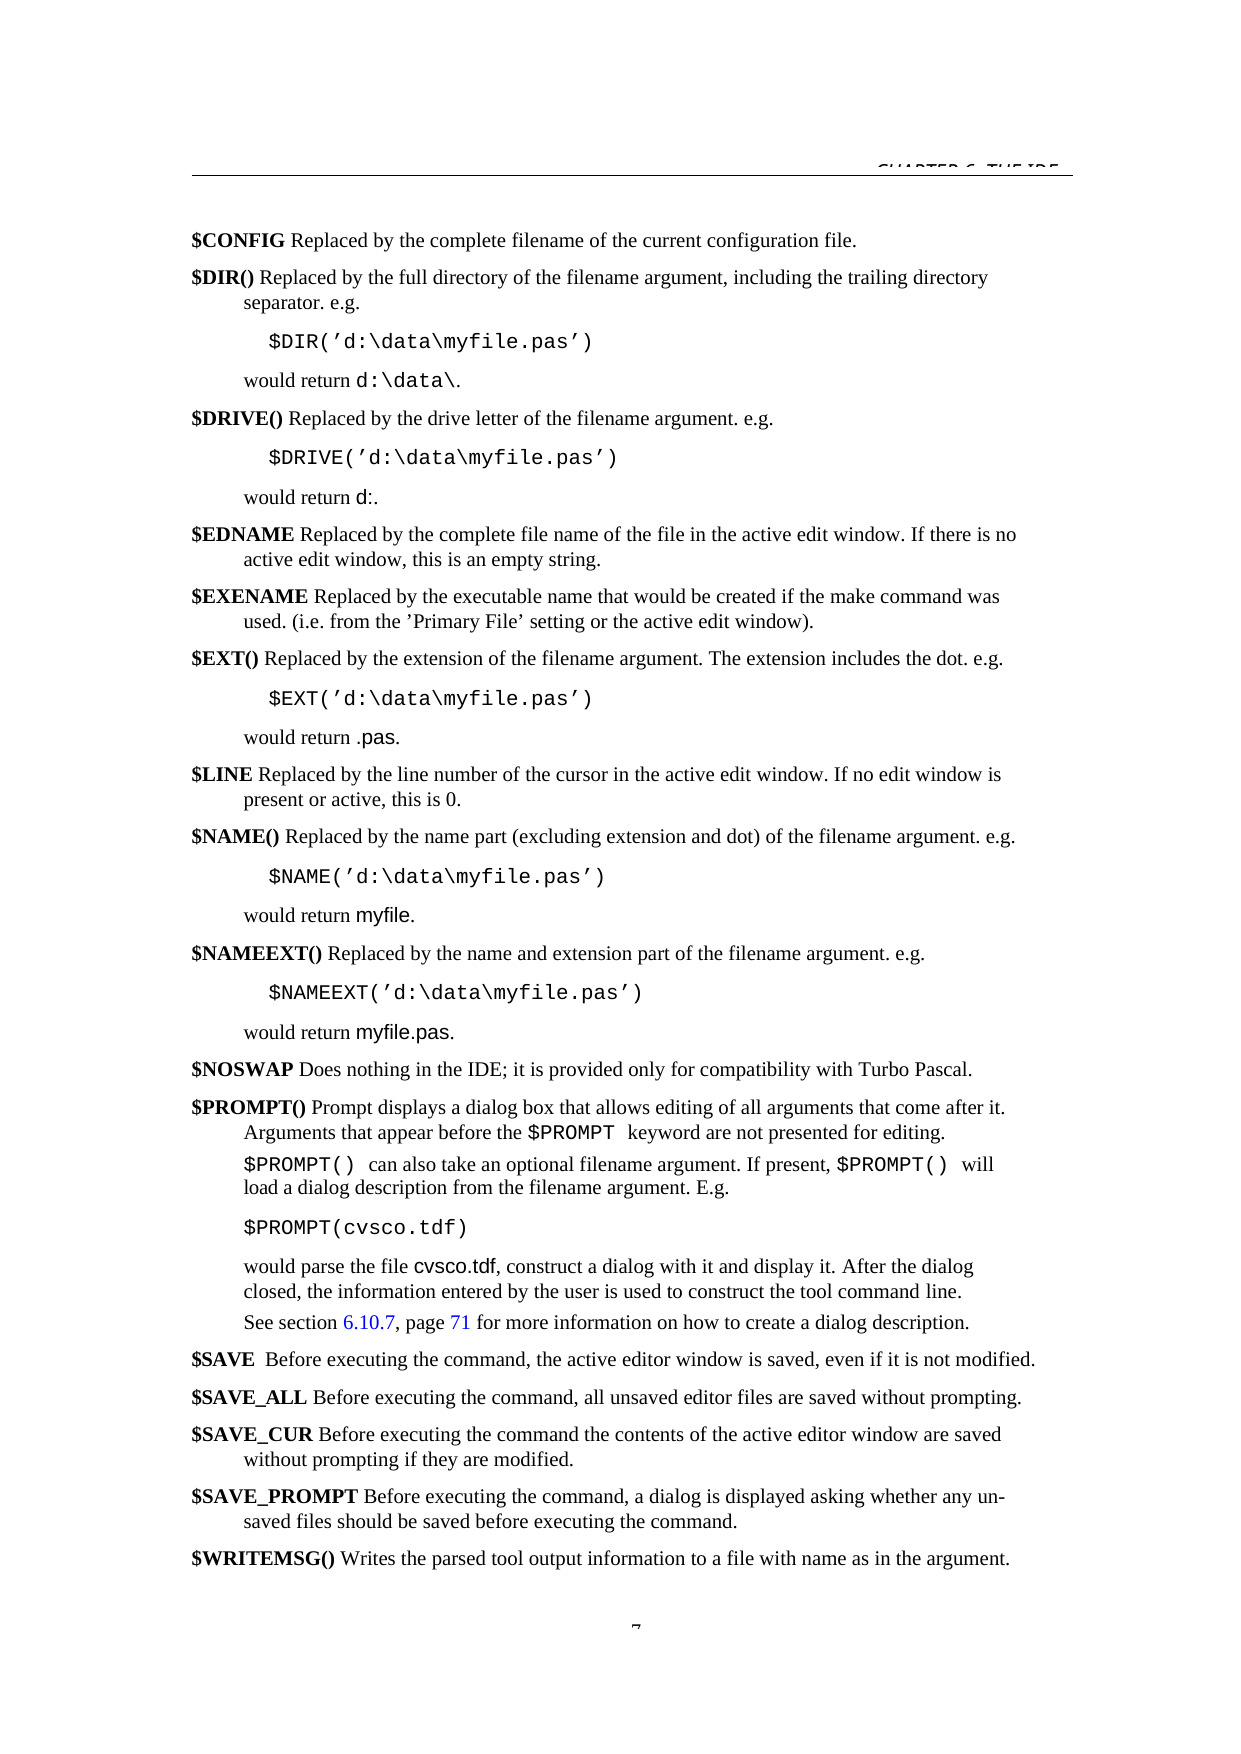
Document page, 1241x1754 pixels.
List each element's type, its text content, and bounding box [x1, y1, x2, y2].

text $WRITEMSG() Writes the parsed tool output information to a file with name as in the argument. [191, 1546, 1240, 1570]
text $NAMEEXT(’d:\data\myfile.pas’) [268, 982, 1240, 1006]
text $PROMPT() can also take an optional filename argument. If present, $PROMPT() will load a dialog description from the filename argument. E.g. [243, 1151, 1024, 1199]
text $SAVE_ALL Before executing the command, all unsaved editor files are saved without prompting. [191, 1385, 1240, 1409]
text See section 6.10.7, page 71 for more information on how to create a dialog description. [243, 1310, 1240, 1334]
text $DRIVE(’d:\data\myfile.pas’) [268, 447, 1240, 471]
text would return d:\data\. [243, 368, 1240, 394]
text would return .pas. [243, 725, 1240, 749]
text $EDNAME Replaced by the complete file name of the file in the active edit window. If there is no active edit window, this is an empty string. [191, 522, 1030, 571]
text $DIR(’d:\data\myfile.pas’) [268, 331, 1240, 354]
text would return myfile.pas. [243, 1019, 1240, 1044]
text $DIR() Replaced by the full directory of the filename argument, including the trailing directory separator. e.g. [191, 265, 1030, 314]
text would return myfile. [243, 903, 1240, 927]
text $EXT(’d:\data\myfile.pas’) [268, 687, 1240, 711]
text $PROMPT() Prompt displays a dialog box that allows editing of all arguments that come after it. [191, 1094, 1240, 1119]
text $PROMPT(cvsco.tdf) [243, 1217, 1240, 1241]
text $DRIVE() Replaced by the drive letter of the filename argument. e.g. [191, 406, 1240, 430]
text $NAME(’d:\data\myfile.pas’) [268, 866, 1240, 889]
text $CONFIG Replaced by the complete filename of the current configuration file. [191, 227, 1240, 252]
text $NAMEEXT() Replaced by the name and extension part of the filename argument. e.g. [191, 941, 1240, 965]
text $EXT() Replaced by the extension of the filename argument. The extension includes the dot. e.g. [191, 646, 1240, 670]
text $SAVE Before executing the command, the active editor window is saved, even if it is not modified. [191, 1347, 1240, 1371]
text $EXENAME Replaced by the executable name that would be created if the make command was used. (i.e. from the ’Primary File’ setting or the active edit window). [191, 584, 1030, 633]
text $LINE Replaced by the line number of the cursor in the active edit window. If no edit window is present or active, this is 0. [191, 762, 1030, 811]
text Arguments that appear before the $PROMPT keyword are not presented for editing. [243, 1119, 1240, 1145]
text would return d:. [243, 485, 1240, 509]
text $NOSWAP Does nothing in the IDE; it is provided only for compatibility with Turbo Pascal. [191, 1057, 1240, 1081]
text would parse the file cvsco.tdf, construct a dialog with it and display it. After the dialog closed, the information entered by the user is used to construct the tool command line. [243, 1254, 1030, 1303]
text $NAME() Replaced by the name part (excluding extension and dot) of the filename argument. e.g. [191, 824, 1240, 848]
text $SAVE_CUR Before executing the command the contents of the active editor window are saved without prompting if they are modified. [191, 1422, 1030, 1471]
text $SAVE_PROMPT Before executing the command, a dialog is displayed asking whether any un- saved files should be saved before executing the command. [191, 1484, 1030, 1533]
